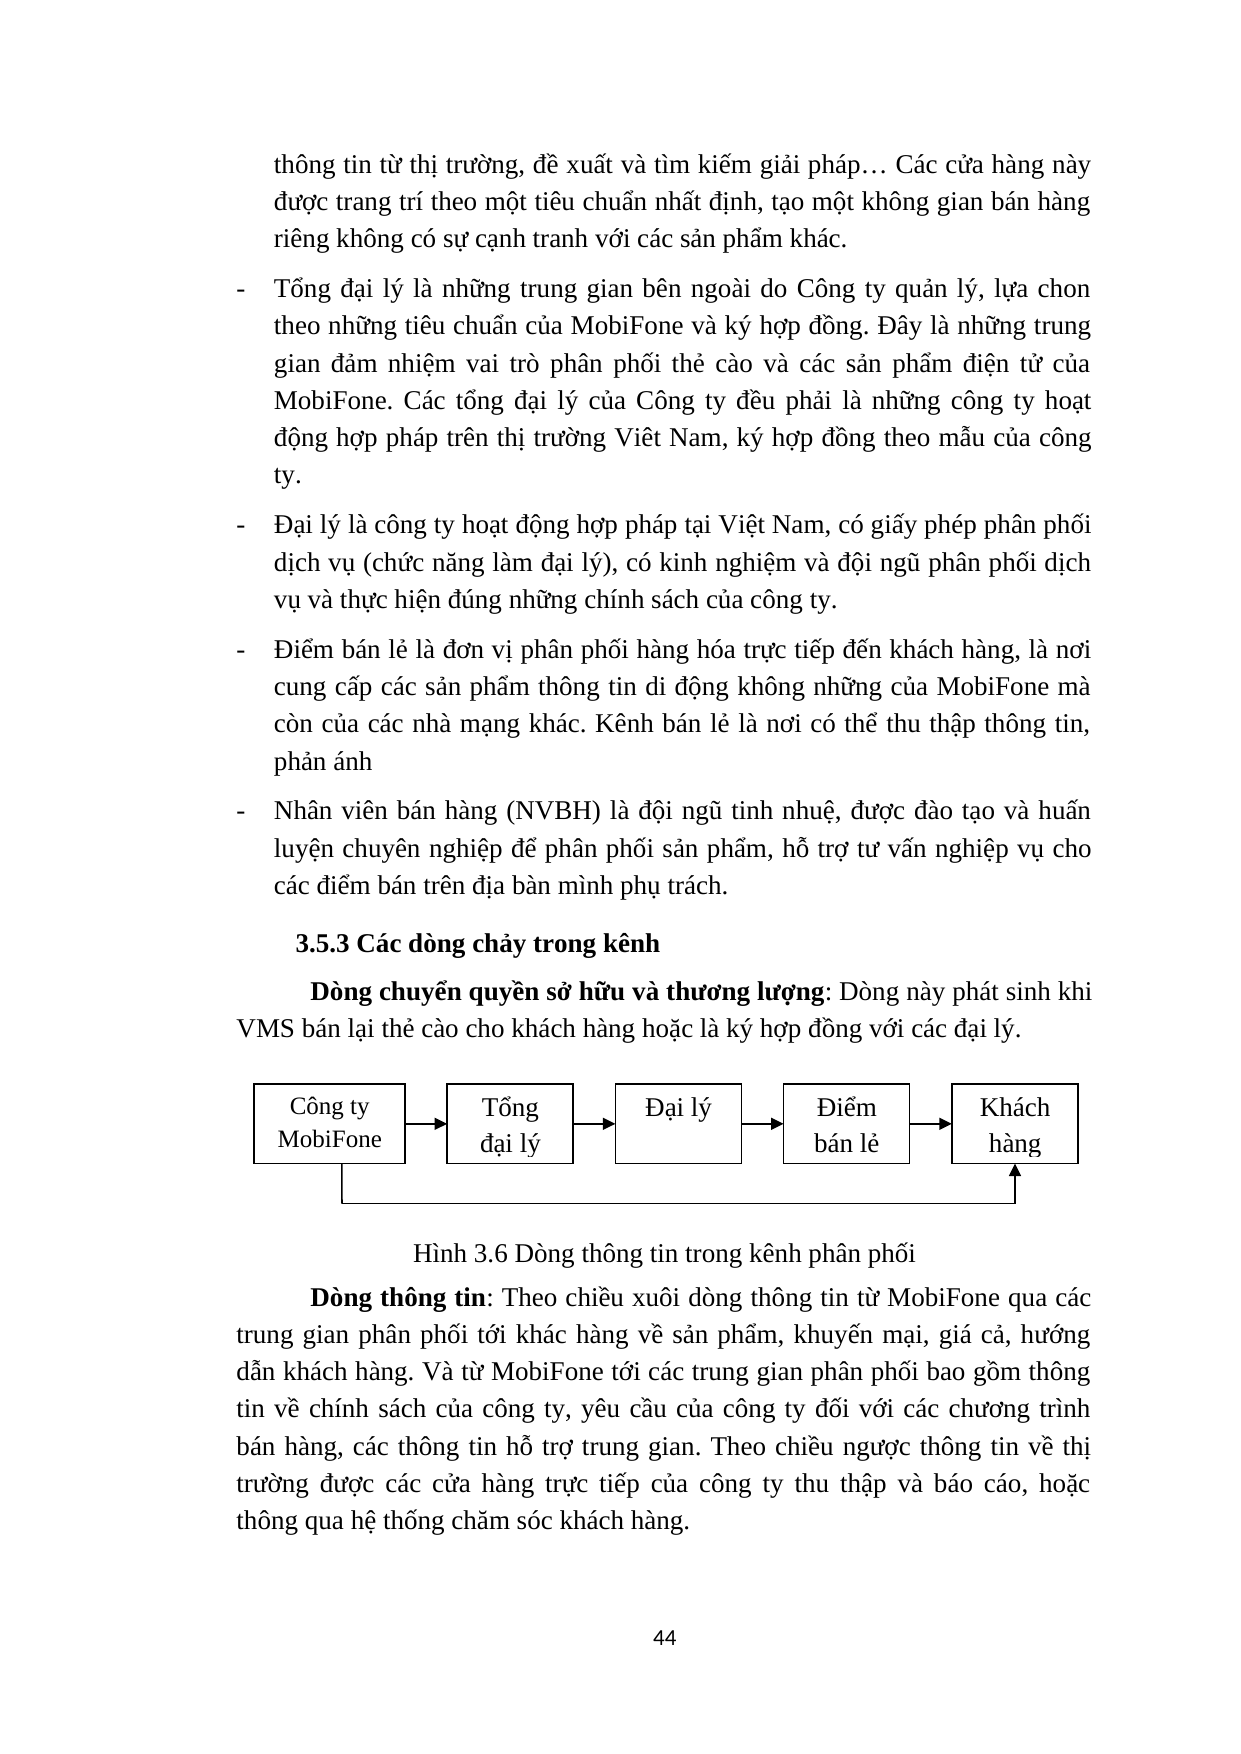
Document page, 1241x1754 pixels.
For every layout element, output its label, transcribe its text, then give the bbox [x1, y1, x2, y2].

list Đại lý là công ty hoạt động hợp pháp tại Việt Nam, có giấy phép phân phối dịch vụ (chức năng làm đại lý), có kinh nghiệm và đội ngũ phân phối dịch vụ và thực hiện đúng những chính sách của công ty. [236, 508, 1092, 614]
list Nhân viên bán hàng (NVBH) là đội ngũ tinh nhuệ, được đào tạo và huấn luyện chuyên nghiệp để phân phối sản phẩm, hỗ trợ tư vấn nghiệp vụ cho các điểm bán trên địa bàn mình phụ trách. [236, 794, 1092, 900]
text Dòng thông tin: Theo chiều xuôi dòng thông tin từ MobiFone qua các trung gian phân phối tới khác hàng về sản phẩm, khuyến mại, giá cả, hướng dẫn khách hàng. Và từ MobiFone tới các trung gian phân phối bao gồm thông tin về chính sách của công ty, yêu cầu của công ty đối với các chương trình bán hàng, các thông tin hỗ trợ trung gian. Theo chiều ngược thông tin về thị trường được các cửa hàng trực tiếp của công ty thu thập và báo cáo, hoặc thông qua hệ thống chăm sóc khách hàng. [236, 1281, 1092, 1536]
subtitle 3.5.3 Các dòng chảy trong kênh [236, 927, 1092, 958]
text Dòng chuyển quyền sở hữu và thương lượng: Dòng này phát sinh khi VMS bán lại thẻ cào cho khách hàng hoặc là ký hợp đồng với các đại lý. [236, 975, 1092, 1044]
list Điểm bán lẻ là đơn vị phân phối hàng hóa trực tiếp đến khách hàng, là nơi cung cấp các sản phẩm thông tin di động không những của MobiFone mà còn của các nhà mạng khác. Kênh bán lẻ là nơi có thể thu thập thông tin, phản ánh [236, 633, 1092, 776]
text Hình 3.6 Dòng thông tin trong kênh phân phối [236, 1237, 1092, 1268]
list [236, 148, 1092, 253]
list Tổng đại lý là những trung gian bên ngoài do Công ty quản lý, lựa chon theo những tiêu chuẩn của MobiFone và ký hợp đồng. Đây là những trung gian đảm nhiệm vai trò phân phối thẻ cào và các sản phẩm điện tử của MobiFone. Các tổng đại lý của Công ty đều phải là những công ty hoạt động hợp pháp trên thị trường Viêt , ký hợp đồng theo mẫu của công ty. [236, 272, 1092, 490]
